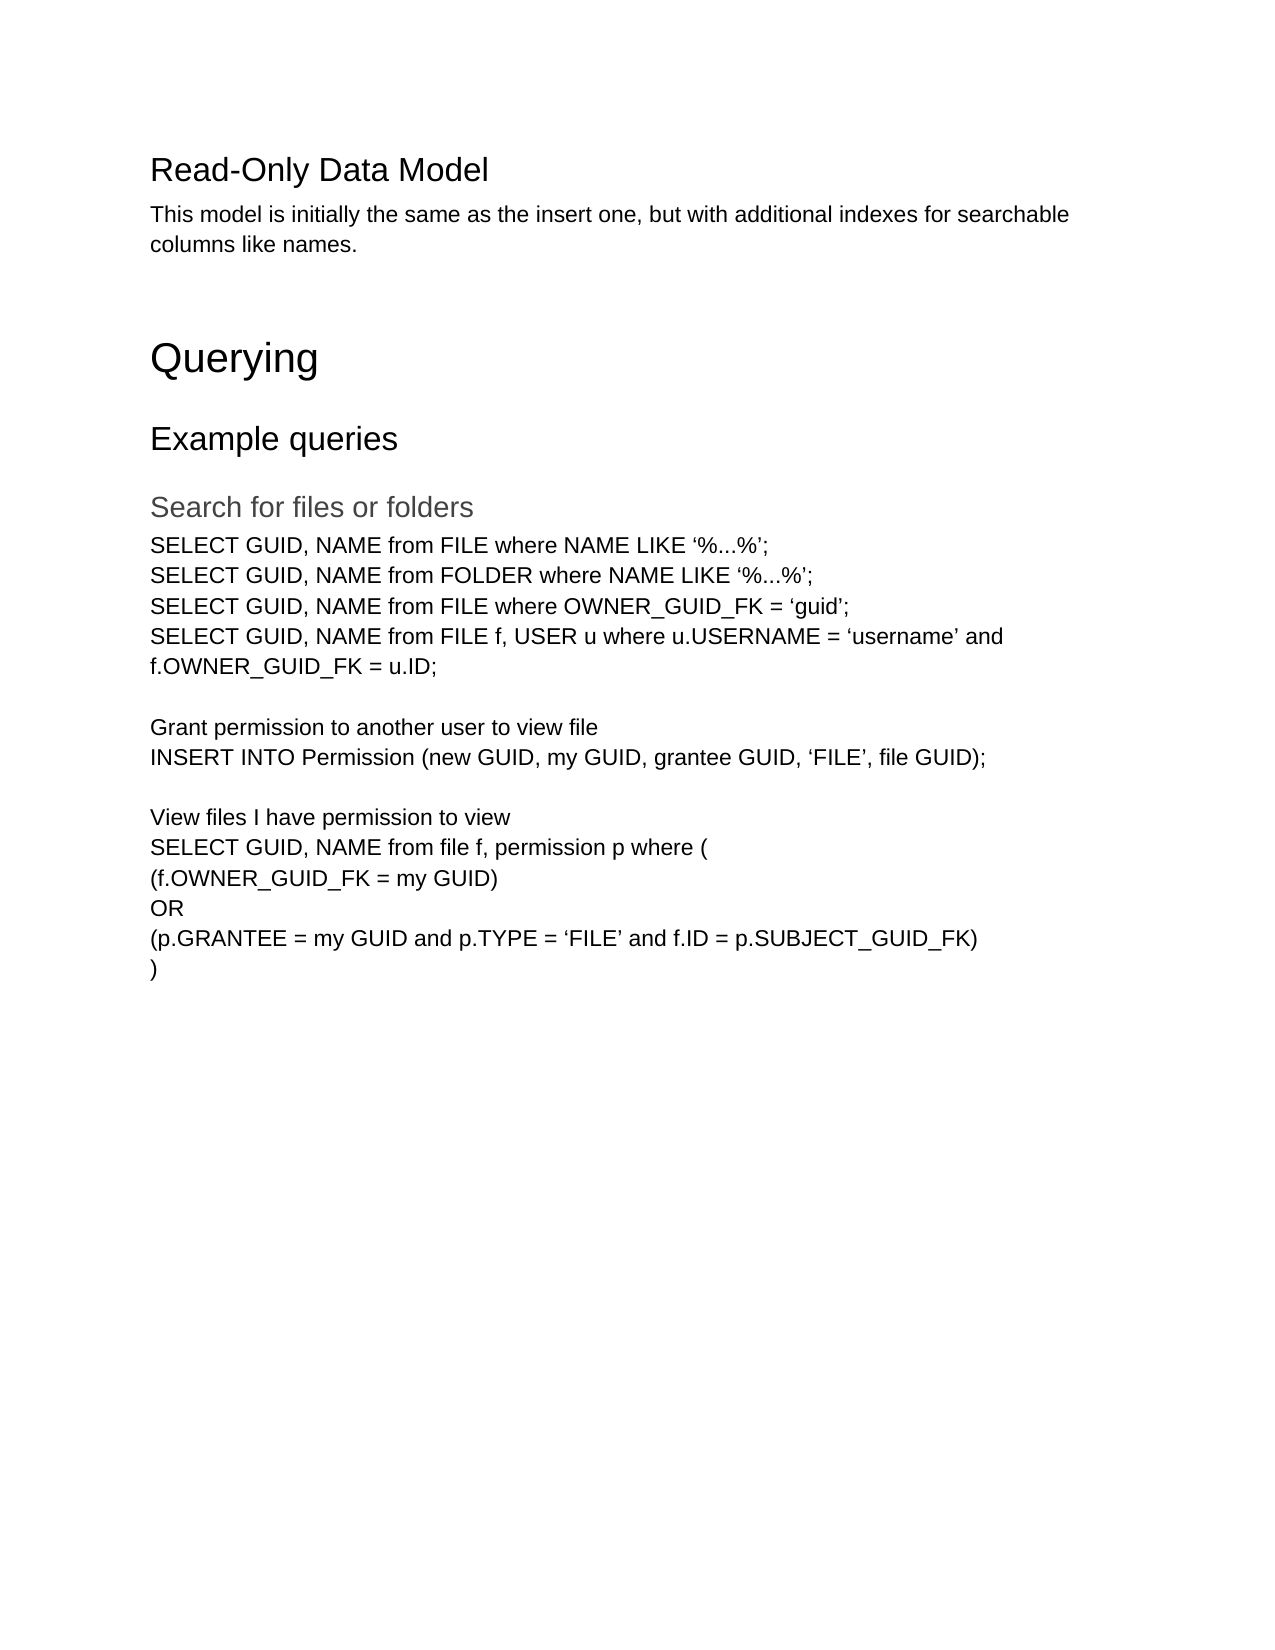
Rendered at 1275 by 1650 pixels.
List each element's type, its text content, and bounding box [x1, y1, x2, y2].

text ) [150, 955, 1125, 982]
text INSERT INTO Permission (new GUID, my GUID, grantee GUID, ‘FILE’, file GUID); [150, 744, 1125, 770]
subtitle Querying [150, 333, 1125, 381]
text SELECT GUID, NAME from FOLDER where NAME LIKE ‘%...%’; [150, 562, 1125, 589]
text Grant permission to another user to view file [150, 713, 1125, 740]
subtitle Read-Only Data Model [150, 150, 1125, 188]
subtitle Example queries [150, 419, 1125, 457]
text SELECT GUID, NAME from FILE f, USER u where u.USERNAME = ‘username’ and f.OWNER_GUID_FK = u.ID; [150, 623, 1125, 679]
text (p.GRANTEE = my GUID and p.TYPE = ‘FILE’ and f.ID = p.SUBJECT_GUID_FK) [150, 925, 1125, 951]
text This model is initially the same as the insert one, but with additional indexes for searchable columns like names. [150, 201, 1125, 257]
text View files I have permission to view [150, 804, 1125, 831]
subtitle Search for files or folders [150, 490, 1125, 524]
text OR [150, 895, 1125, 921]
text (f.OWNER_GUID_FK = my GUID) [150, 864, 1125, 891]
text SELECT GUID, NAME from FILE where OWNER_GUID_FK = ‘guid’; [150, 593, 1125, 619]
text SELECT GUID, NAME from FILE where NAME LIKE ‘%...%’; [150, 532, 1125, 559]
text SELECT GUID, NAME from file f, permission p where ( [150, 834, 1125, 861]
